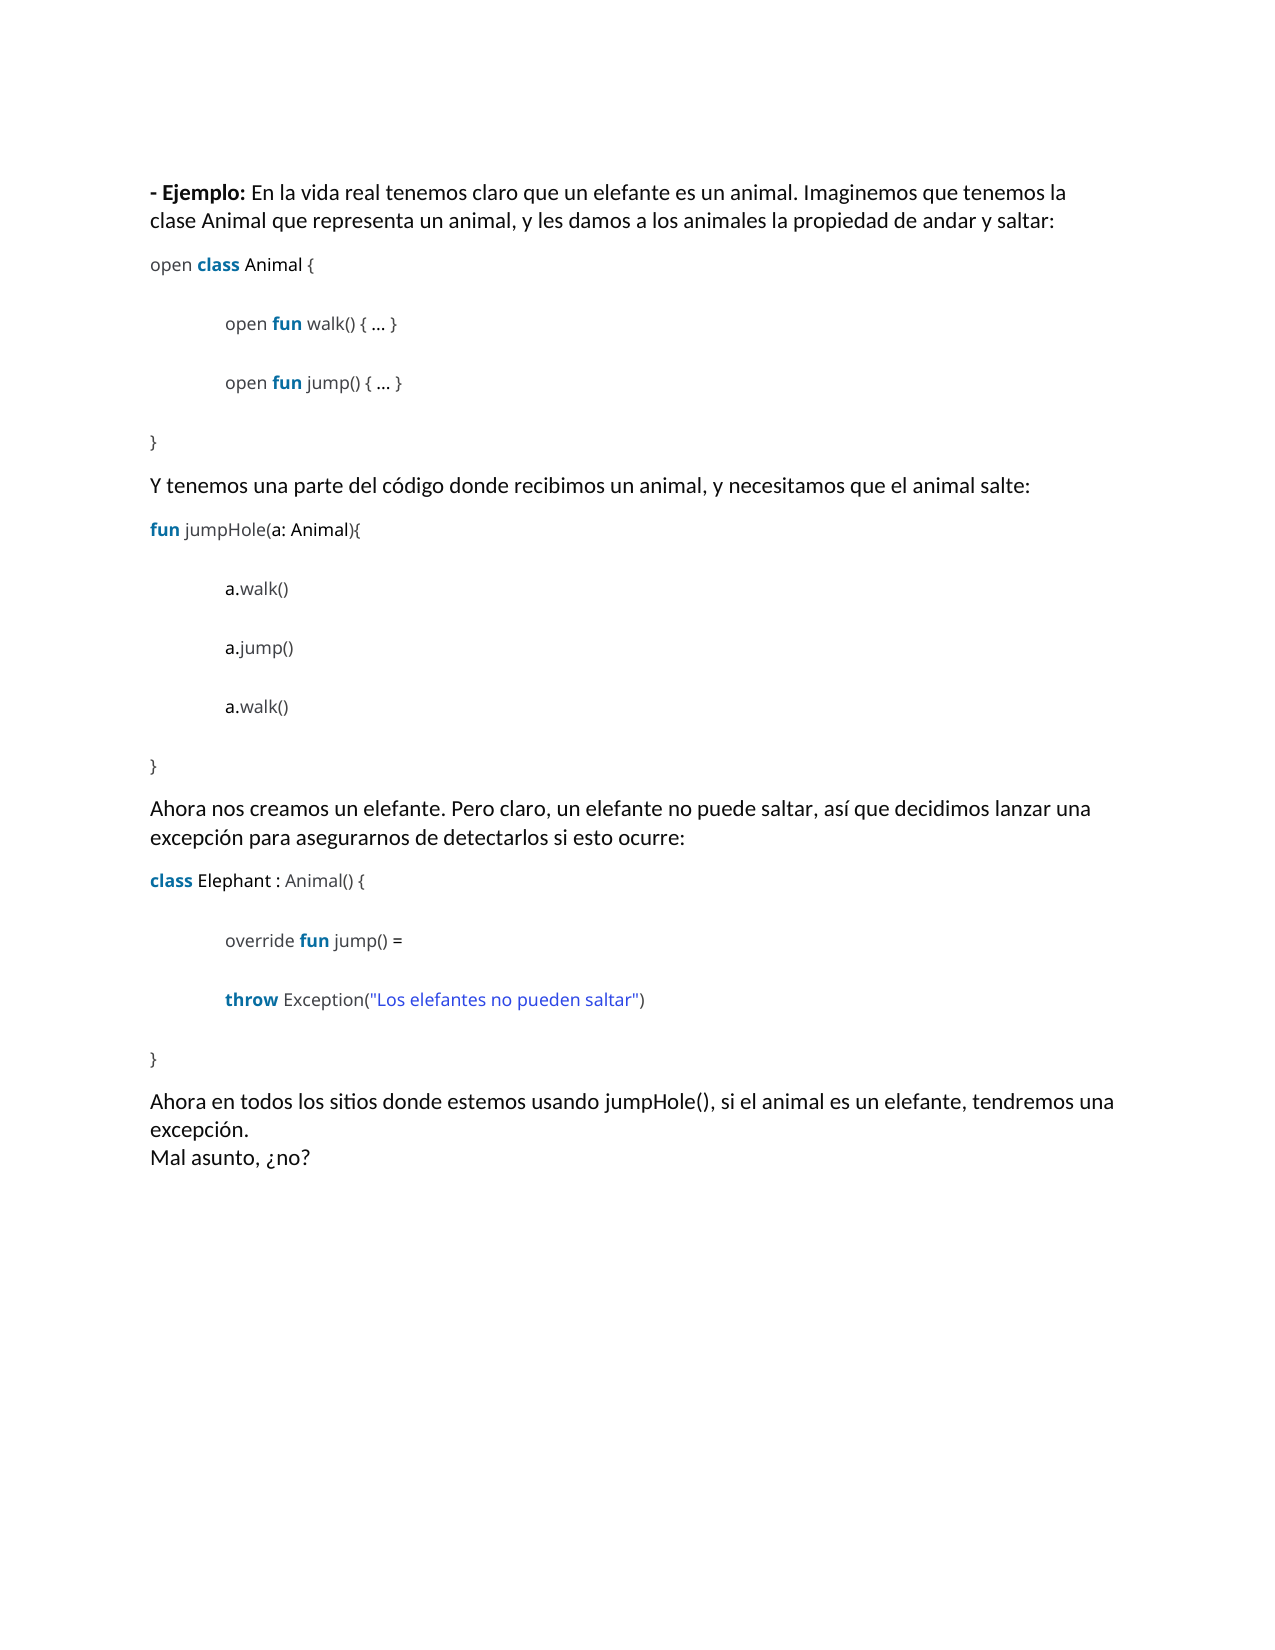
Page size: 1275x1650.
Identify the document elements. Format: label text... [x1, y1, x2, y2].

text class Elephant : Animal() { [150, 851, 1125, 893]
text a.walk() [150, 558, 1125, 600]
text fun jumpHole(a: Animal){ [150, 499, 1125, 541]
text } [150, 735, 1125, 778]
text - Ejemplo: En la vida real tenemos claro que un elefante es un animal. Imaginemos que tenemos la clase Animal que representa un animal, y les damos a los animales la propiedad de andar y saltar: [150, 178, 1125, 234]
text Ahora nos creamos un elefante. Pero claro, un elefante no puede saltar, así que decidimos lanzar una excepción para asegurarnos de detectarlos si esto ocurre: [150, 794, 1125, 851]
text open class Animal { [150, 234, 1125, 277]
text Ahora en todos los sitios donde estemos usando jumpHole(), si el animal es un elefante, tendremos una excepción. [150, 1087, 1125, 1143]
text Mal asunto, ¿no? [150, 1143, 1125, 1171]
text override fun jump() = [150, 910, 1125, 952]
text open fun walk() { ... } [150, 293, 1125, 336]
text throw Exception("Los elefantes no pueden saltar") [150, 969, 1125, 1011]
text open fun jump() { ... } [150, 352, 1125, 395]
text } [150, 1028, 1125, 1071]
text } [150, 412, 1125, 454]
text a.jump() [150, 617, 1125, 659]
text Y tenemos una parte del código donde recibimos un animal, y necesitamos que el animal salte: [150, 471, 1125, 499]
text a.walk() [150, 676, 1125, 719]
